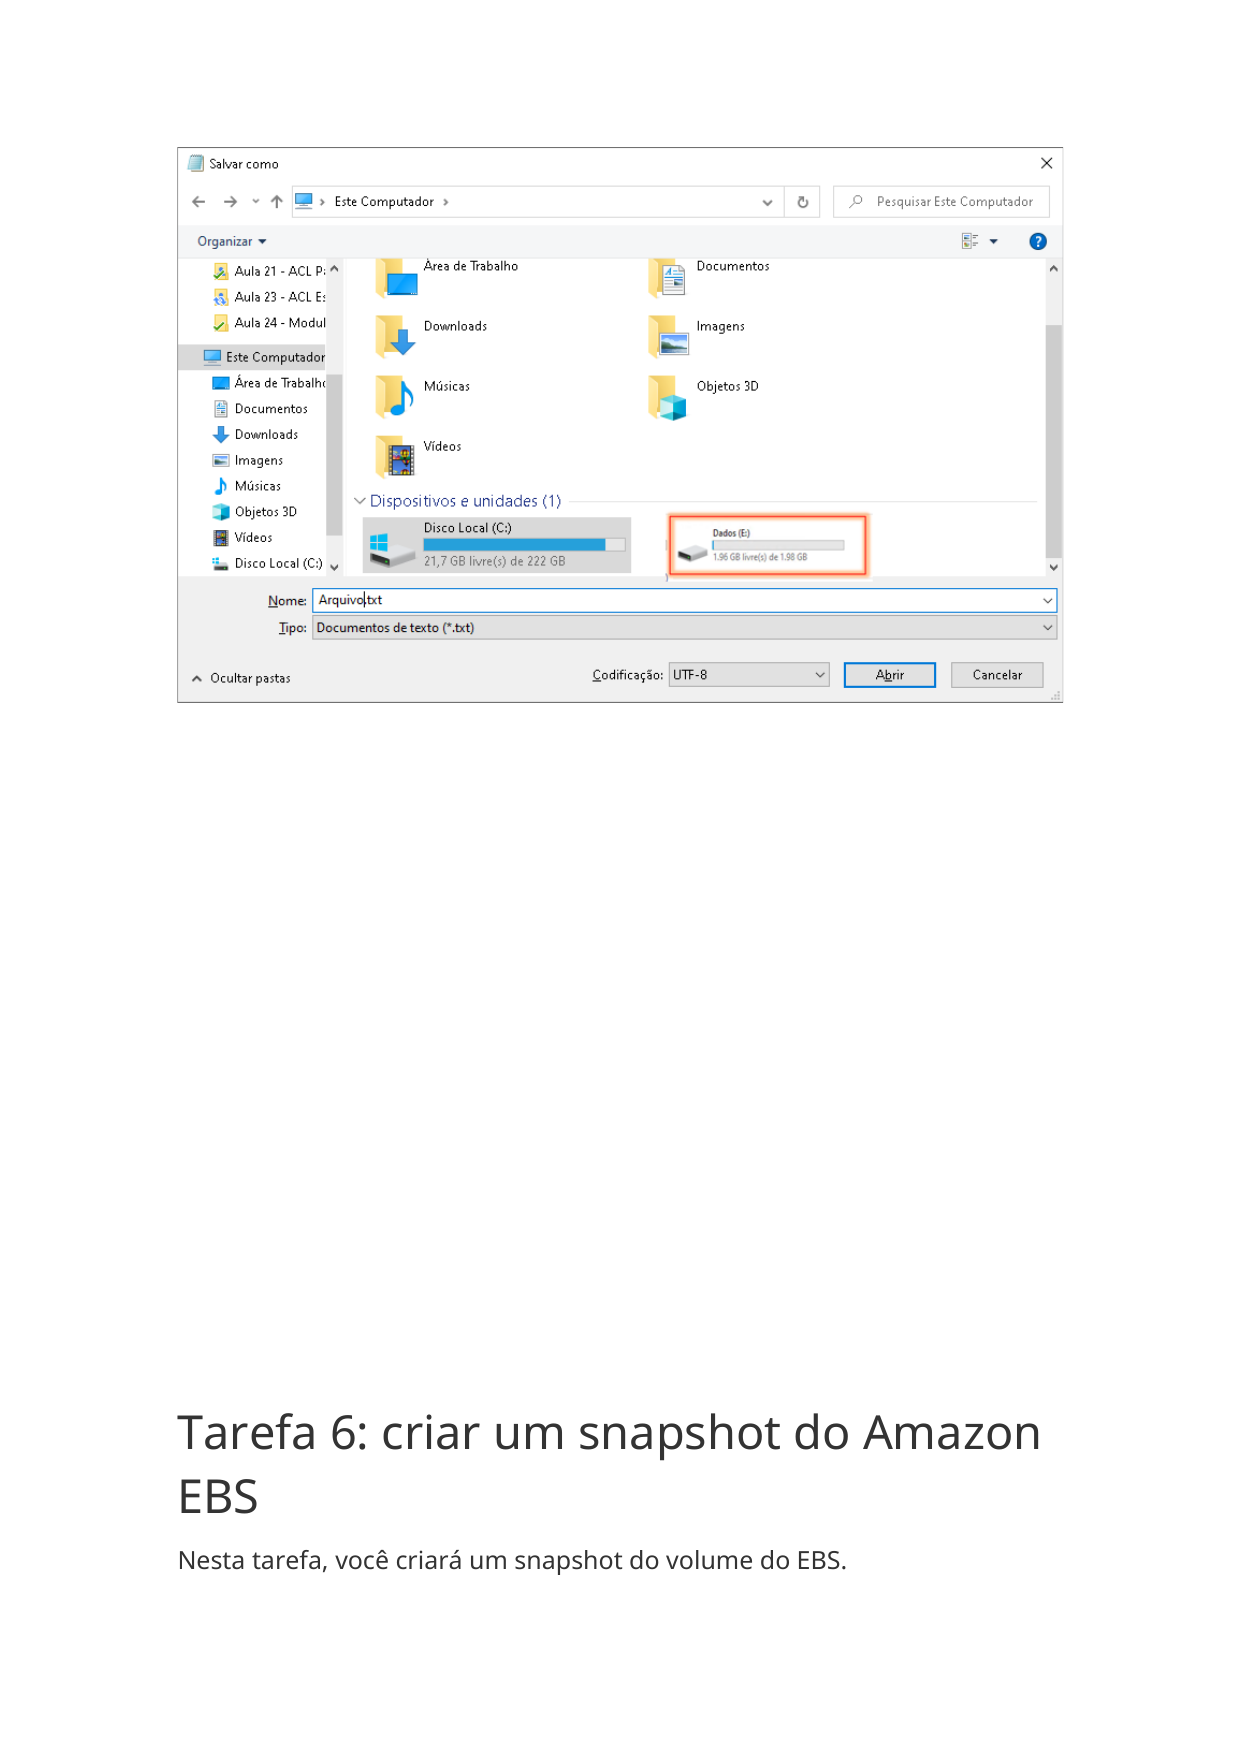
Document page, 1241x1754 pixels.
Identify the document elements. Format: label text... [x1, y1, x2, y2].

text Tarefa 6: criar um snapshot do Amazon EBS [177, 1399, 1063, 1527]
text Nesta tarefa, você criará um snapshot do volume do EBS. [177, 1543, 1063, 1577]
picture [177, 147, 1064, 703]
